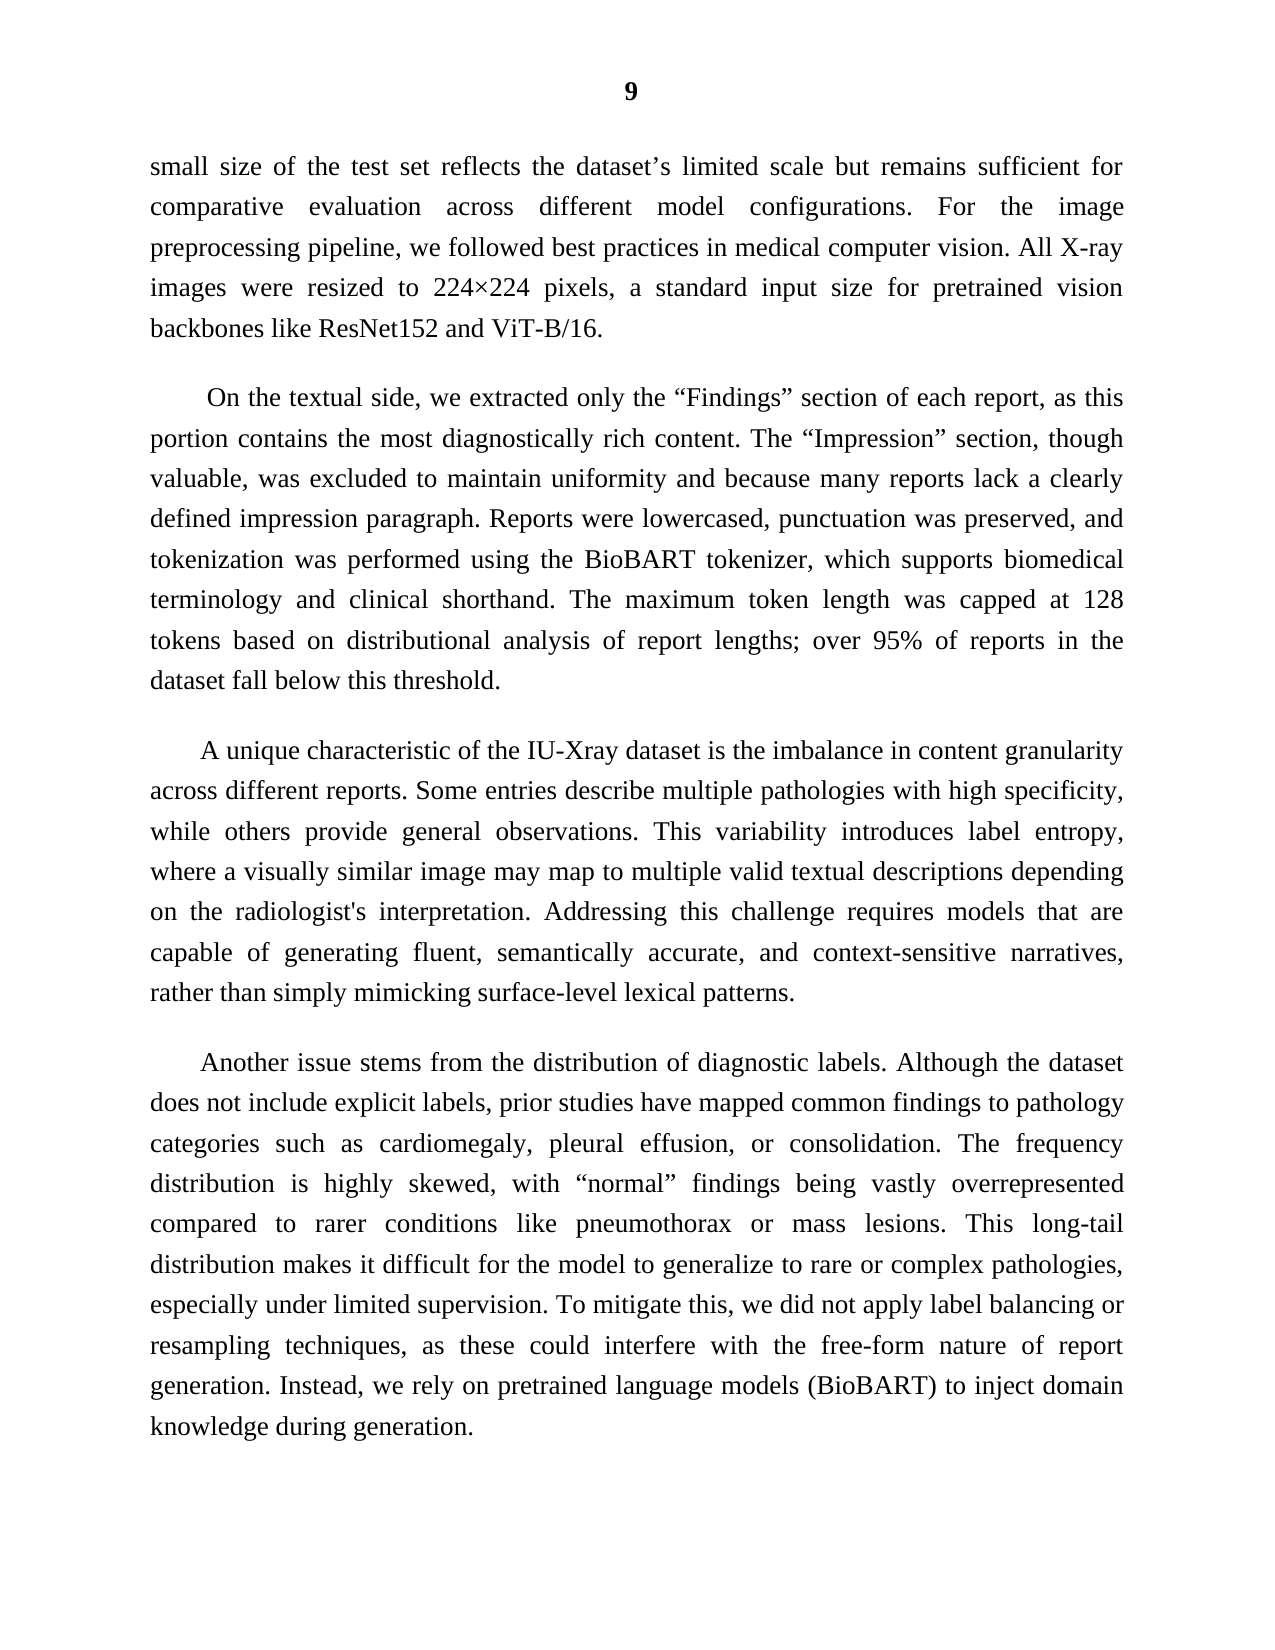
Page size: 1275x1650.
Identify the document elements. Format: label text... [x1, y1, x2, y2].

text Another issue stems from the distribution of diagnostic labels. Although the dataset does not include explicit labels, prior studies have mapped common findings to pathology categories such as cardiomegaly, pleural effusion, or consolidation. The frequency distribution is highly skewed, with “normal” findings being vastly overrepresented compared to rarer conditions like pneumothorax or mass lesions. This long-tail distribution makes it difficult for the model to generalize to rare or complex pathologies, especially under limited supervision. To mitigate this, we did not apply label balancing or resampling techniques, as these could interfere with the free-form nature of report generation. Instead, we rely on pretrained language models (BioBART) to inject domain knowledge during generation. [150, 1046, 1125, 1441]
text On the textual side, we extracted only the “Findings” section of each report, as this portion contains the most diagnostically rich content. The “Impression” section, though valuable, was excluded to maintain uniformity and because many reports lack a clearly defined impression paragraph. Reports were lowercased, punctuation was preserved, and tokenization was performed using the BioBART tokenizer, which supports biomedical terminology and clinical shorthand. The maximum token length was capped at 128 tokens based on distributional analysis of report lengths; over 95% of reports in the dataset fall below this threshold. [150, 381, 1125, 695]
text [150, 150, 1125, 343]
text A unique characteristic of the IU-Xray dataset is the imbalance in content granularity across different reports. Some entries describe multiple pathologies with high specificity, while others provide general observations. This variability introduces label entropy, where a visually similar image may map to multiple valid textual descriptions depending on the radiologist's interpretation. Addressing this challenge requires models that are capable of generating fluent, semantically accurate, and context-sensitive narratives, rather than simply mimicking surface-level lexical patterns. [150, 734, 1125, 1007]
